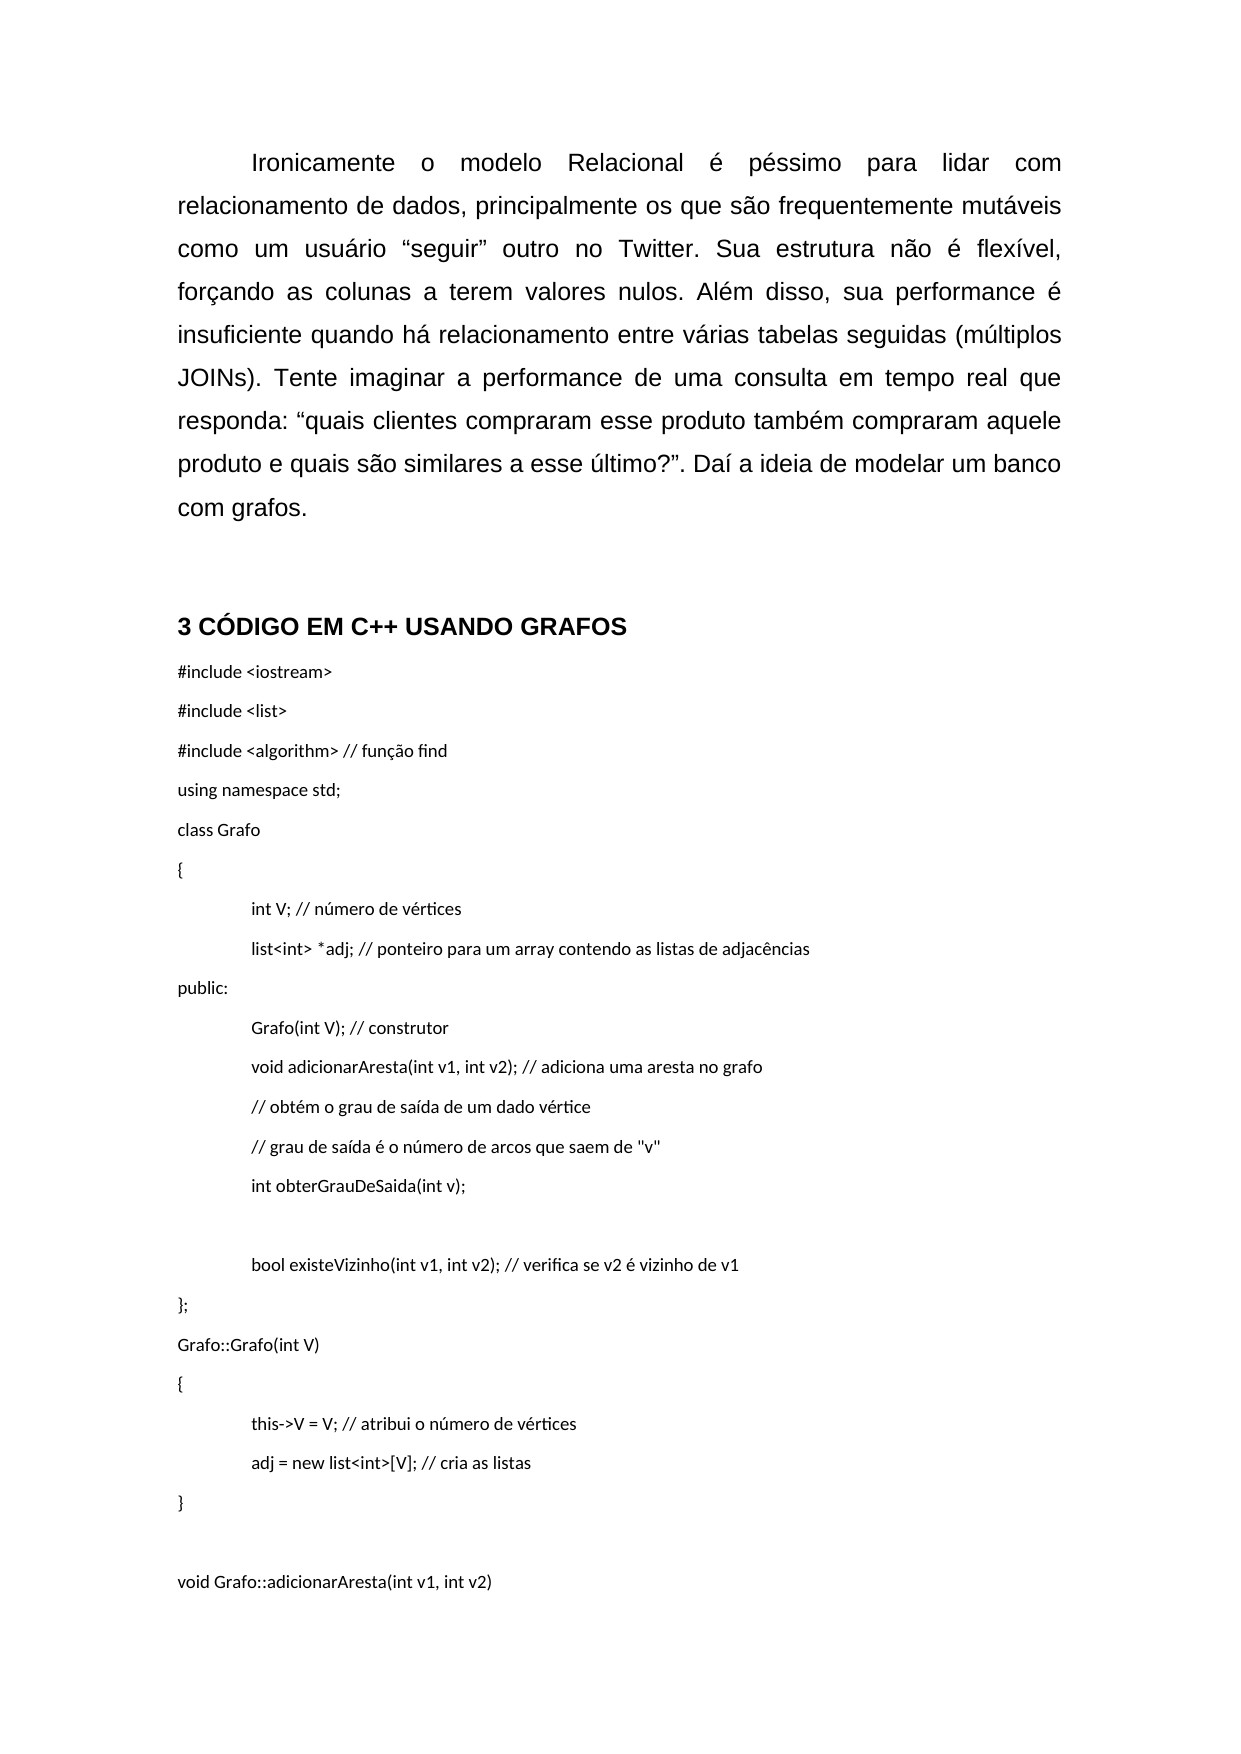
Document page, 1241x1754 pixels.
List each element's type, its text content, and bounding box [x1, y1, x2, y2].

text bool existeVizinho(int v1, int v2); // verifica se v2 é vizinho de v1 [177, 1254, 1063, 1277]
text void Grafo::adicionarAresta(int v1, int v2) [177, 1570, 1063, 1593]
text Grafo(int V); // construtor [177, 1016, 1063, 1039]
text using namespace std; [177, 779, 1063, 802]
text { [177, 1372, 1063, 1395]
text class Grafo [177, 818, 1063, 841]
text // obtém o grau de saída de um dado vértice [177, 1095, 1063, 1118]
text #include <algorithm> // função find [177, 739, 1063, 762]
text } [177, 1491, 1063, 1514]
text int V; // número de vértices [177, 897, 1063, 920]
text adj = new list<int>[V]; // cria as listas [177, 1452, 1063, 1474]
text Ironicamente o modelo Relacional é péssimo para lidar com relacionamento de dados, principalmente os que são frequentemente mutáveis como um usuário “seguir” outro no Twitter. Sua estrutura não é flexível, forçando as colunas a terem valores nulos. Além disso, sua performance é insuficiente quando há relacionamento entre várias tabelas seguidas (múltiplos JOINs). Tente imaginar a performance de uma consulta em tempo real que responda: “quais clientes compraram esse produto também compraram aquele produto e quais são similares a esse último?”. Daí a ideia de modelar um banco com grafos. [177, 148, 1063, 521]
text list<int> *adj; // ponteiro para um array contendo as listas de adjacências [177, 937, 1063, 960]
text }; [177, 1293, 1063, 1316]
text void adicionarAresta(int v1, int v2); // adiciona uma aresta no grafo [177, 1056, 1063, 1079]
text int obterGrauDeSaida(int v); [177, 1174, 1063, 1197]
text public: [177, 977, 1063, 999]
text // grau de saída é o número de arcos que saem de "v" [177, 1135, 1063, 1158]
text #include <iostream> [177, 660, 1063, 683]
text { [177, 858, 1063, 881]
text 3 CÓDIGO EM C++ USANDO GRAFOS [177, 612, 1063, 641]
text Grafo::Grafo(int V) [177, 1333, 1063, 1356]
text this->V = V; // atribui o número de vértices [177, 1412, 1063, 1435]
text #include <list> [177, 699, 1063, 722]
